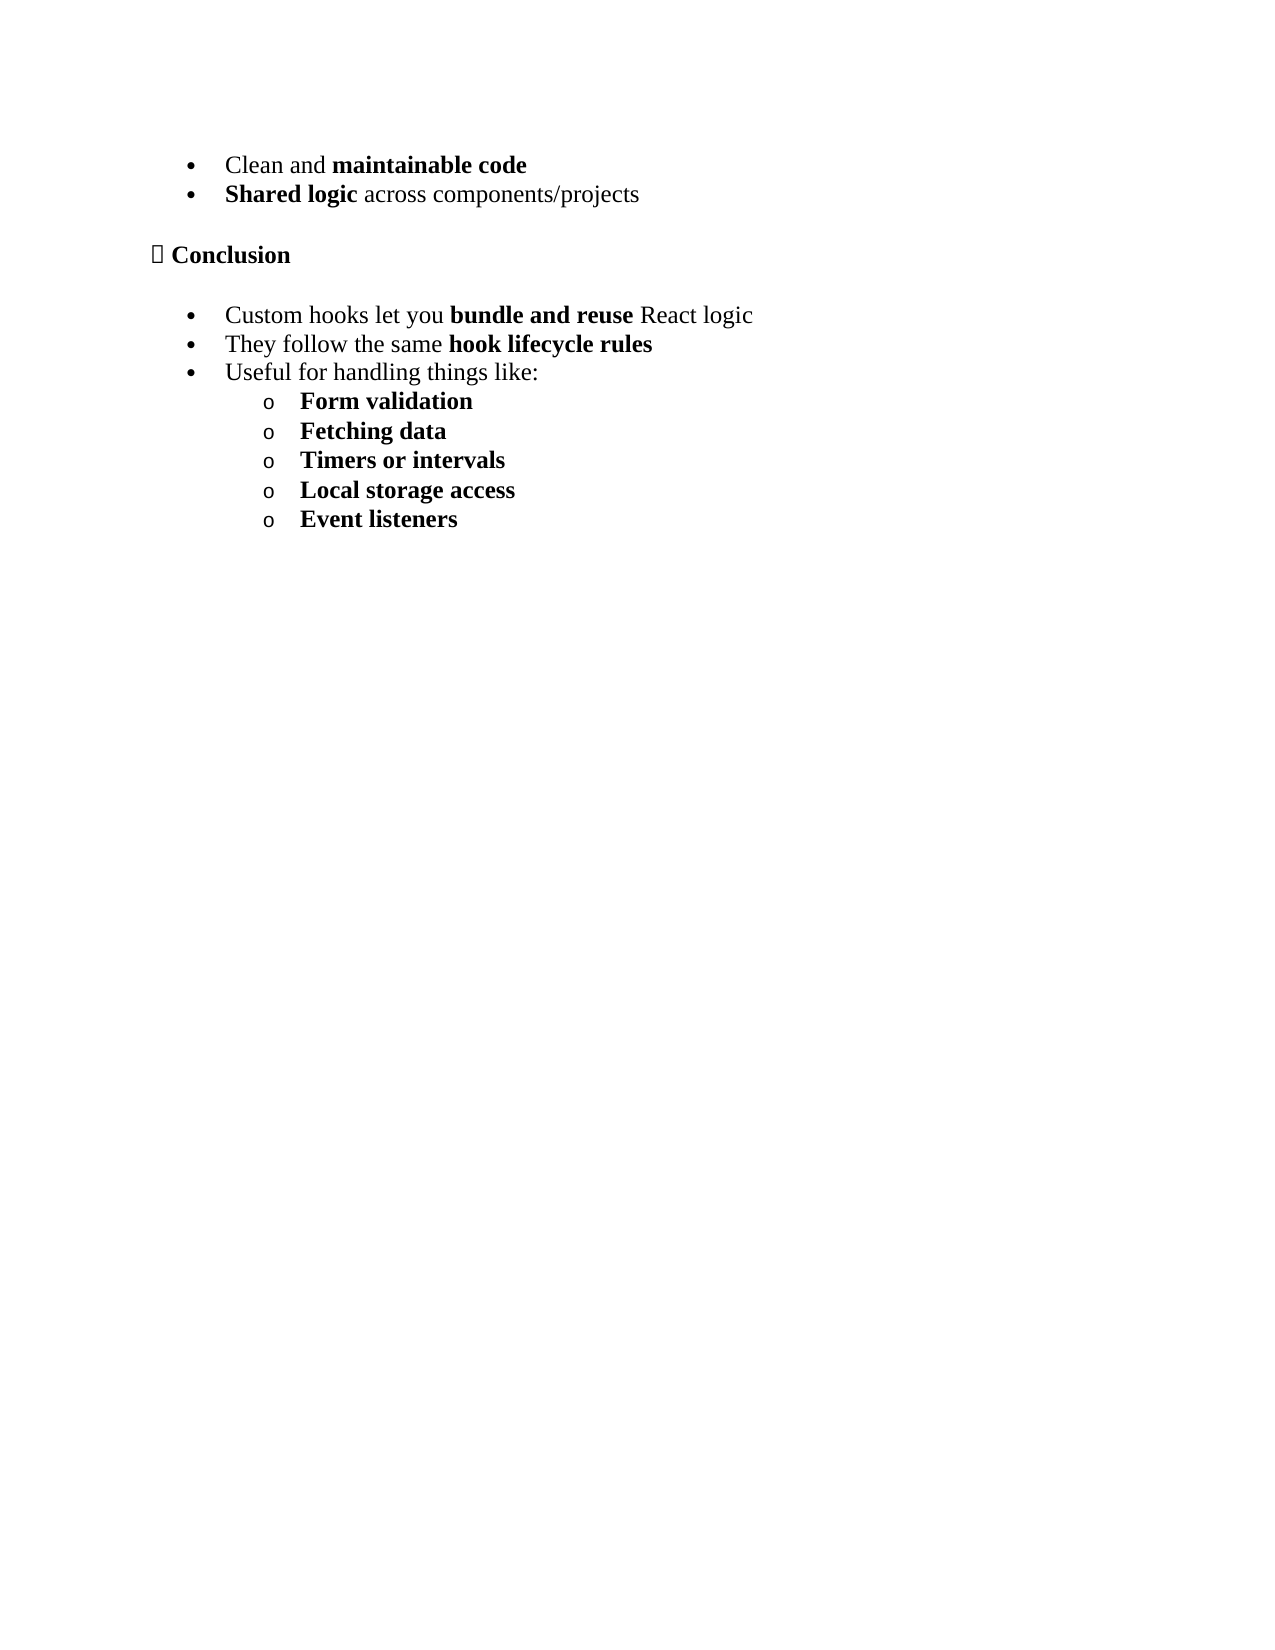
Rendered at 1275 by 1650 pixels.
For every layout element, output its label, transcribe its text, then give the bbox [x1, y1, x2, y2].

list Local storage access [262, 475, 1125, 504]
list Timers or intervals [262, 445, 1125, 475]
list Fetching data [262, 416, 1125, 445]
list Useful for handling things like: [187, 357, 1125, 386]
list Custom hooks let you bundle and reuse React logic [187, 300, 1125, 329]
list Form validation [262, 386, 1125, 416]
text ✅ Conclusion [150, 237, 1125, 271]
list Event listeners [262, 504, 1125, 534]
list Shared logic across components/projects [187, 179, 1125, 207]
list They follow the same hook lifecycle rules [187, 329, 1125, 357]
list Clean and maintainable code [187, 150, 1125, 179]
